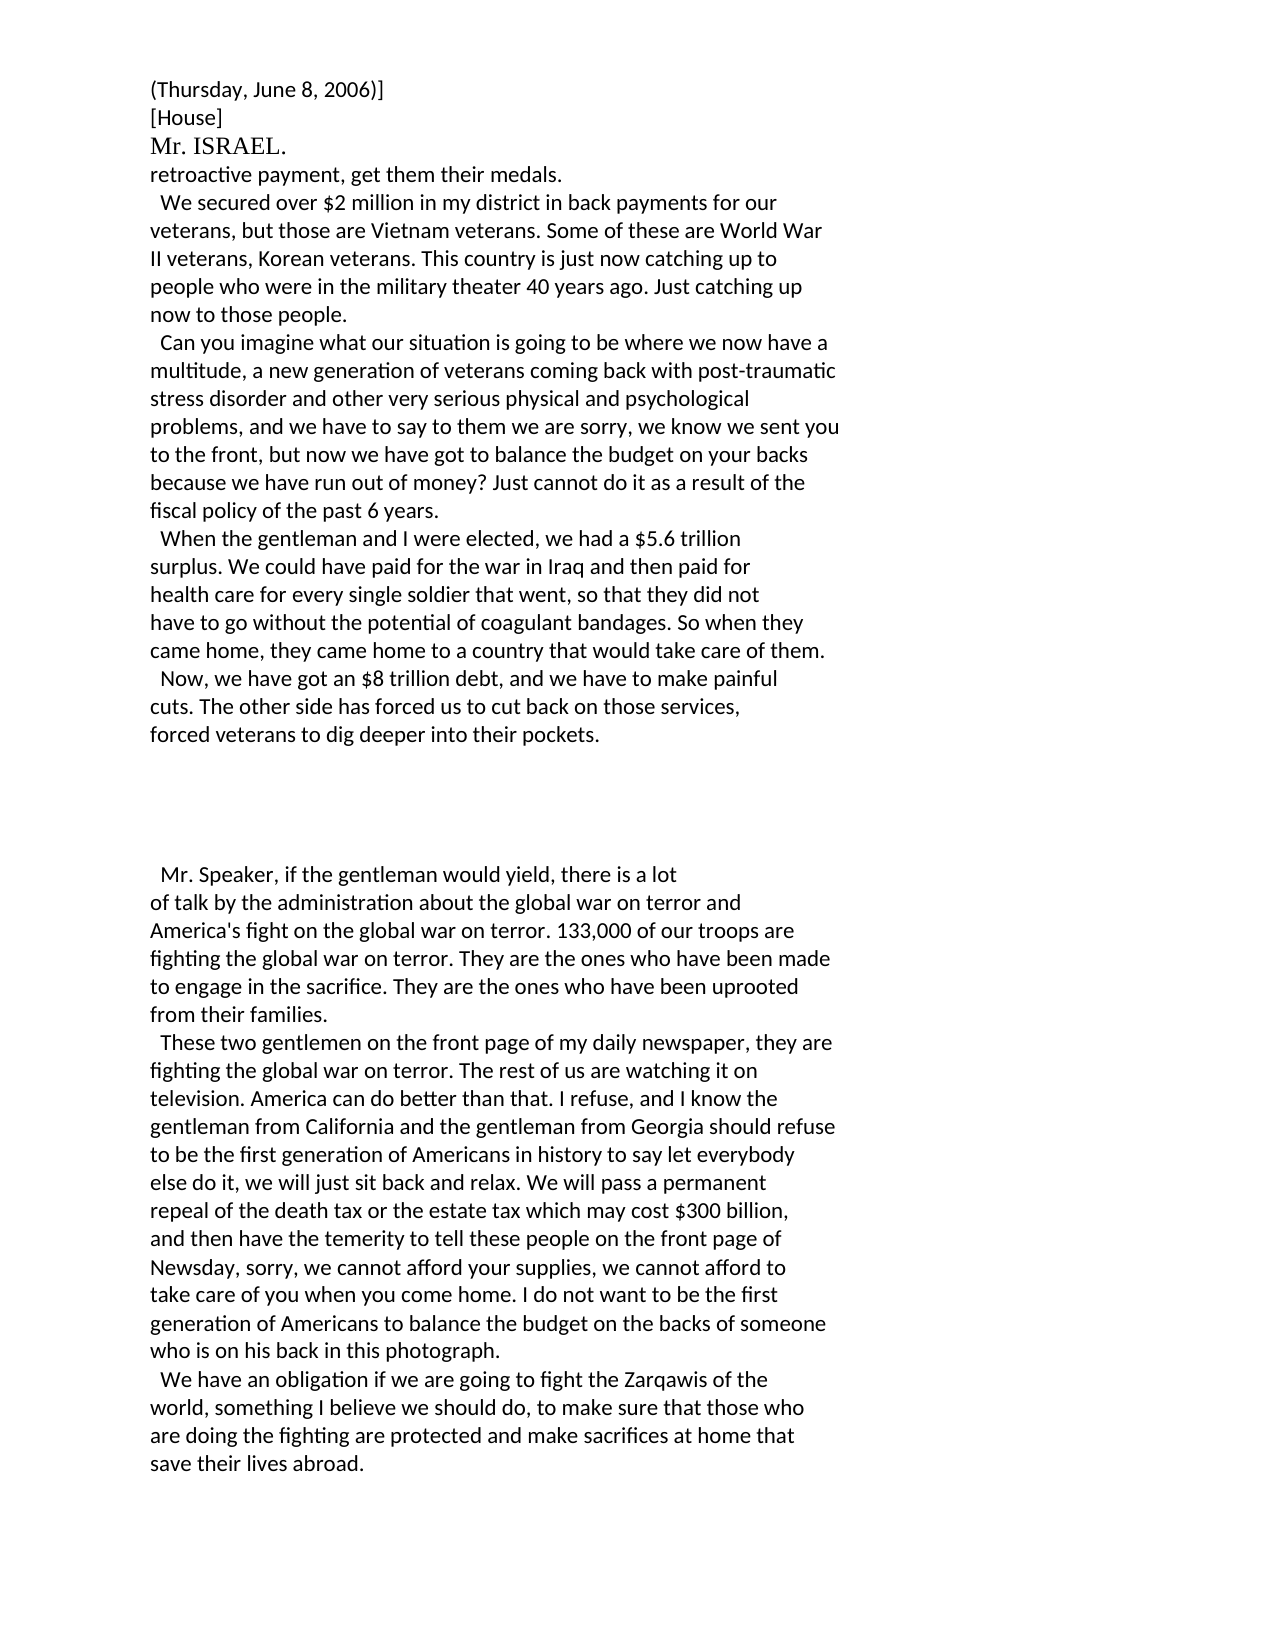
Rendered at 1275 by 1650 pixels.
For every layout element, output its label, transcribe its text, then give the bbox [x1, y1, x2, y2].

text from their families. [150, 1000, 1125, 1028]
text generation of Americans to balance the budget on the backs of someone [150, 1309, 1125, 1337]
text are doing the fighting are protected and make sacrifices at home that [150, 1421, 1125, 1449]
text II veterans, Korean veterans. This country is just now catching up to [150, 244, 1125, 272]
text fiscal policy of the past 6 years. [150, 496, 1125, 524]
text cuts. The other side has forced us to cut back on those services, [150, 692, 1125, 720]
text health care for every single soldier that went, so that they did not [150, 580, 1125, 608]
text who is on his back in this photograph. [150, 1337, 1125, 1365]
text veterans, but those are Vietnam veterans. Some of these are World War [150, 216, 1125, 244]
text retroactive payment, get them their medals. [150, 160, 1125, 188]
text Can you imagine what our situation is going to be where we now have a [150, 328, 1125, 356]
text to be the first generation of Americans in history to say let everybody [150, 1141, 1125, 1168]
text fighting the global war on terror. The rest of us are watching it on [150, 1056, 1125, 1084]
text television. America can do better than that. I refuse, and I know the [150, 1084, 1125, 1112]
text people who were in the military theater 40 years ago. Just catching up [150, 272, 1125, 300]
text of talk by the administration about the global war on terror and [150, 888, 1125, 916]
text else do it, we will just sit back and relax. We will pass a permanent [150, 1168, 1125, 1197]
text forced veterans to dig deeper into their pockets. [150, 720, 1125, 748]
text When the gentleman and I were elected, we had a $5.6 trillion [150, 524, 1125, 552]
text problems, and we have to say to them we are sorry, we know we sent you [150, 412, 1125, 440]
text to the front, but now we have got to balance the budget on your backs [150, 440, 1125, 468]
text multitude, a new generation of veterans coming back with post-traumatic [150, 356, 1125, 384]
text save their lives abroad. [150, 1449, 1125, 1477]
text America's fight on the global war on terror. 133,000 of our troops are [150, 916, 1125, 944]
text We secured over $2 million in my district in back payments for our [150, 188, 1125, 216]
text now to those people. [150, 300, 1125, 328]
text take care of you when you come home. I do not want to be the first [150, 1281, 1125, 1309]
text repeal of the death tax or the estate tax which may cost $300 billion, [150, 1197, 1125, 1224]
text and then have the temerity to tell these people on the front page of [150, 1224, 1125, 1253]
text because we have run out of money? Just cannot do it as a result of the [150, 468, 1125, 496]
text surplus. We could have paid for the war in Iraq and then paid for [150, 552, 1125, 580]
text have to go without the potential of coagulant bandages. So when they [150, 608, 1125, 636]
text Mr. Speaker, if the gentleman would yield, there is a lot [150, 860, 1125, 888]
text These two gentlemen on the front page of my daily newspaper, they are [150, 1028, 1125, 1056]
text came home, they came home to a country that would take care of them. [150, 636, 1125, 664]
text We have an obligation if we are going to fight the Zarqawis of the [150, 1365, 1125, 1393]
text gentleman from California and the gentleman from Georgia should refuse [150, 1112, 1125, 1141]
text stress disorder and other very serious physical and psychological [150, 384, 1125, 412]
text Now, we have got an $8 trillion debt, and we have to make painful [150, 664, 1125, 692]
text to engage in the sacrifice. They are the ones who have been uprooted [150, 972, 1125, 1000]
text fighting the global war on terror. They are the ones who have been made [150, 944, 1125, 972]
text world, something I believe we should do, to make sure that those who [150, 1393, 1125, 1421]
text Newsday, sorry, we cannot afford your supplies, we cannot afford to [150, 1253, 1125, 1281]
